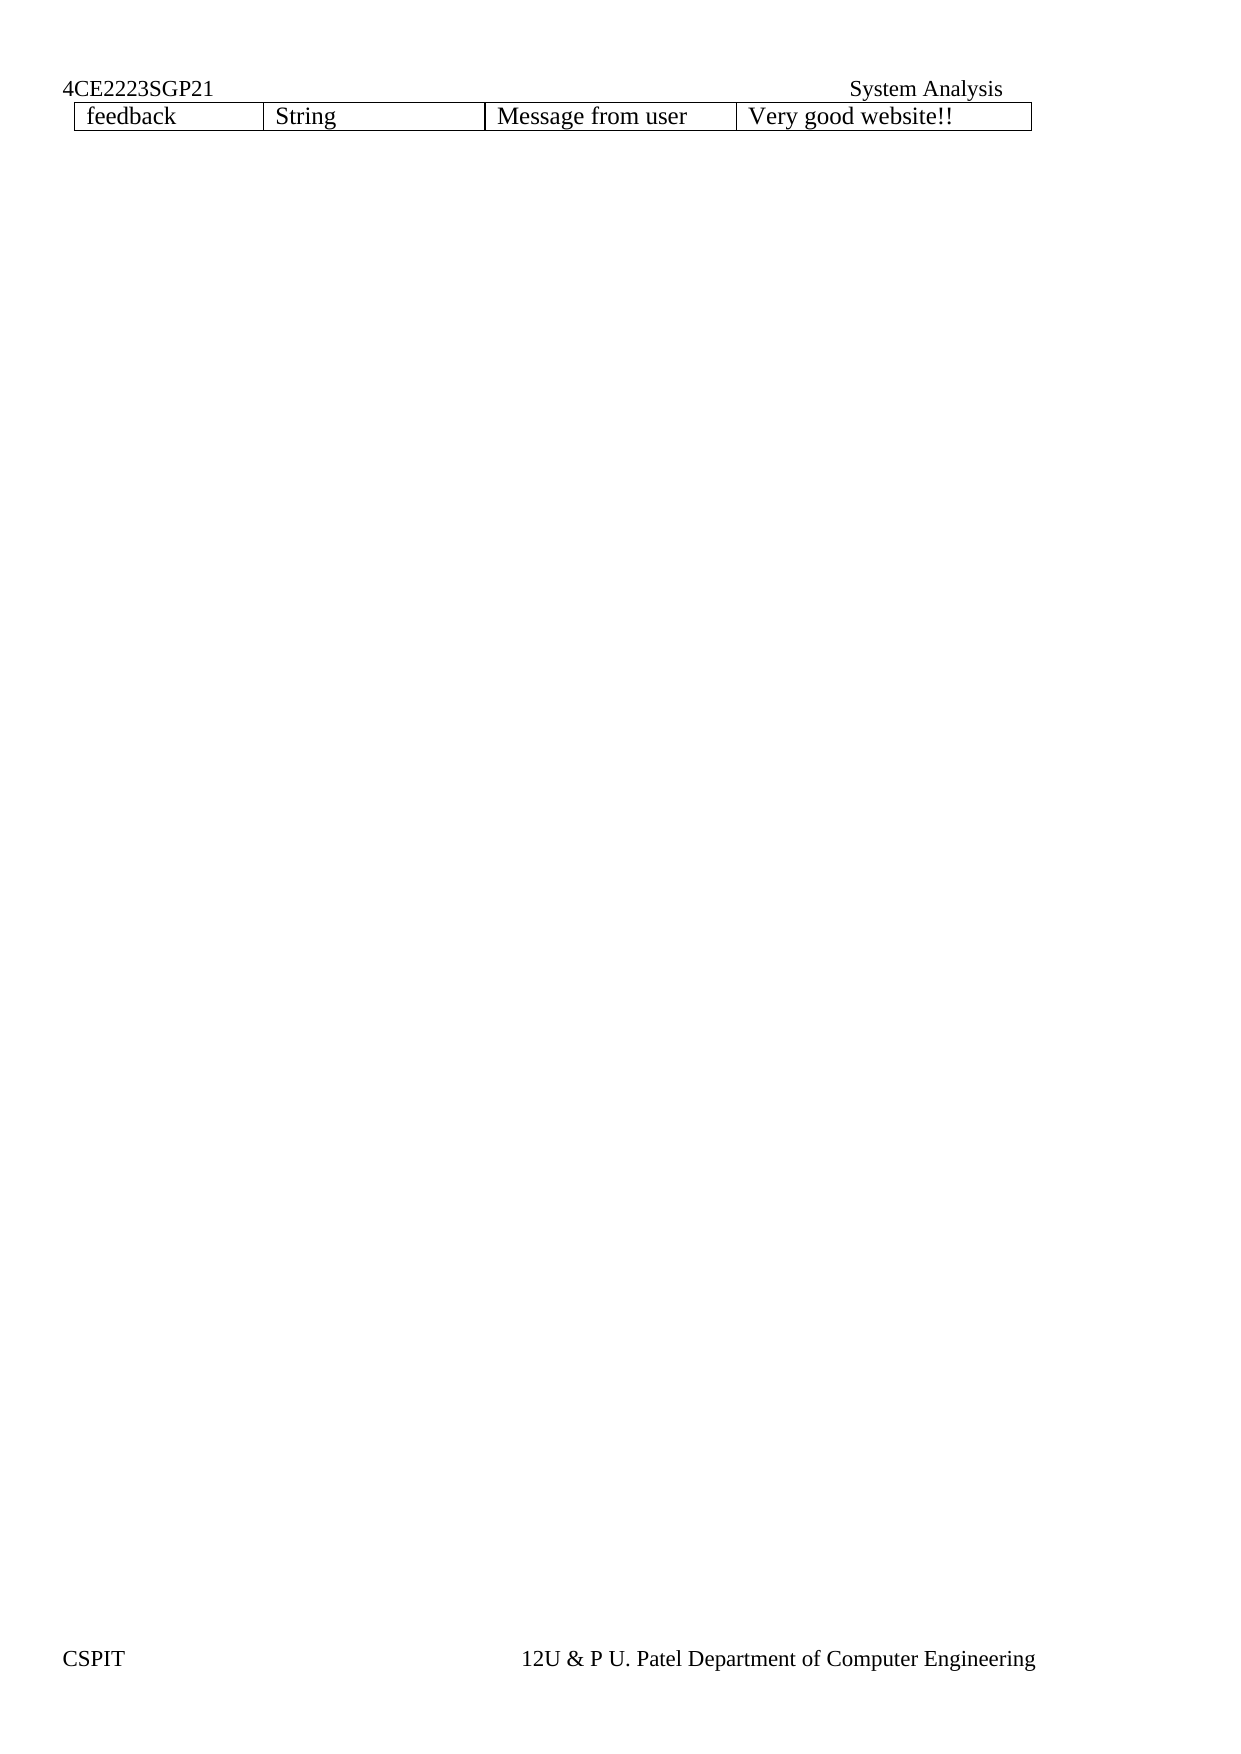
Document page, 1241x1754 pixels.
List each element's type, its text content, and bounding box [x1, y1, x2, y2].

table_cell Very good website!! [737, 103, 1031, 130]
table_cell feedback [75, 103, 263, 130]
table_cell String [264, 103, 484, 130]
table_cell Message from user [486, 103, 736, 130]
